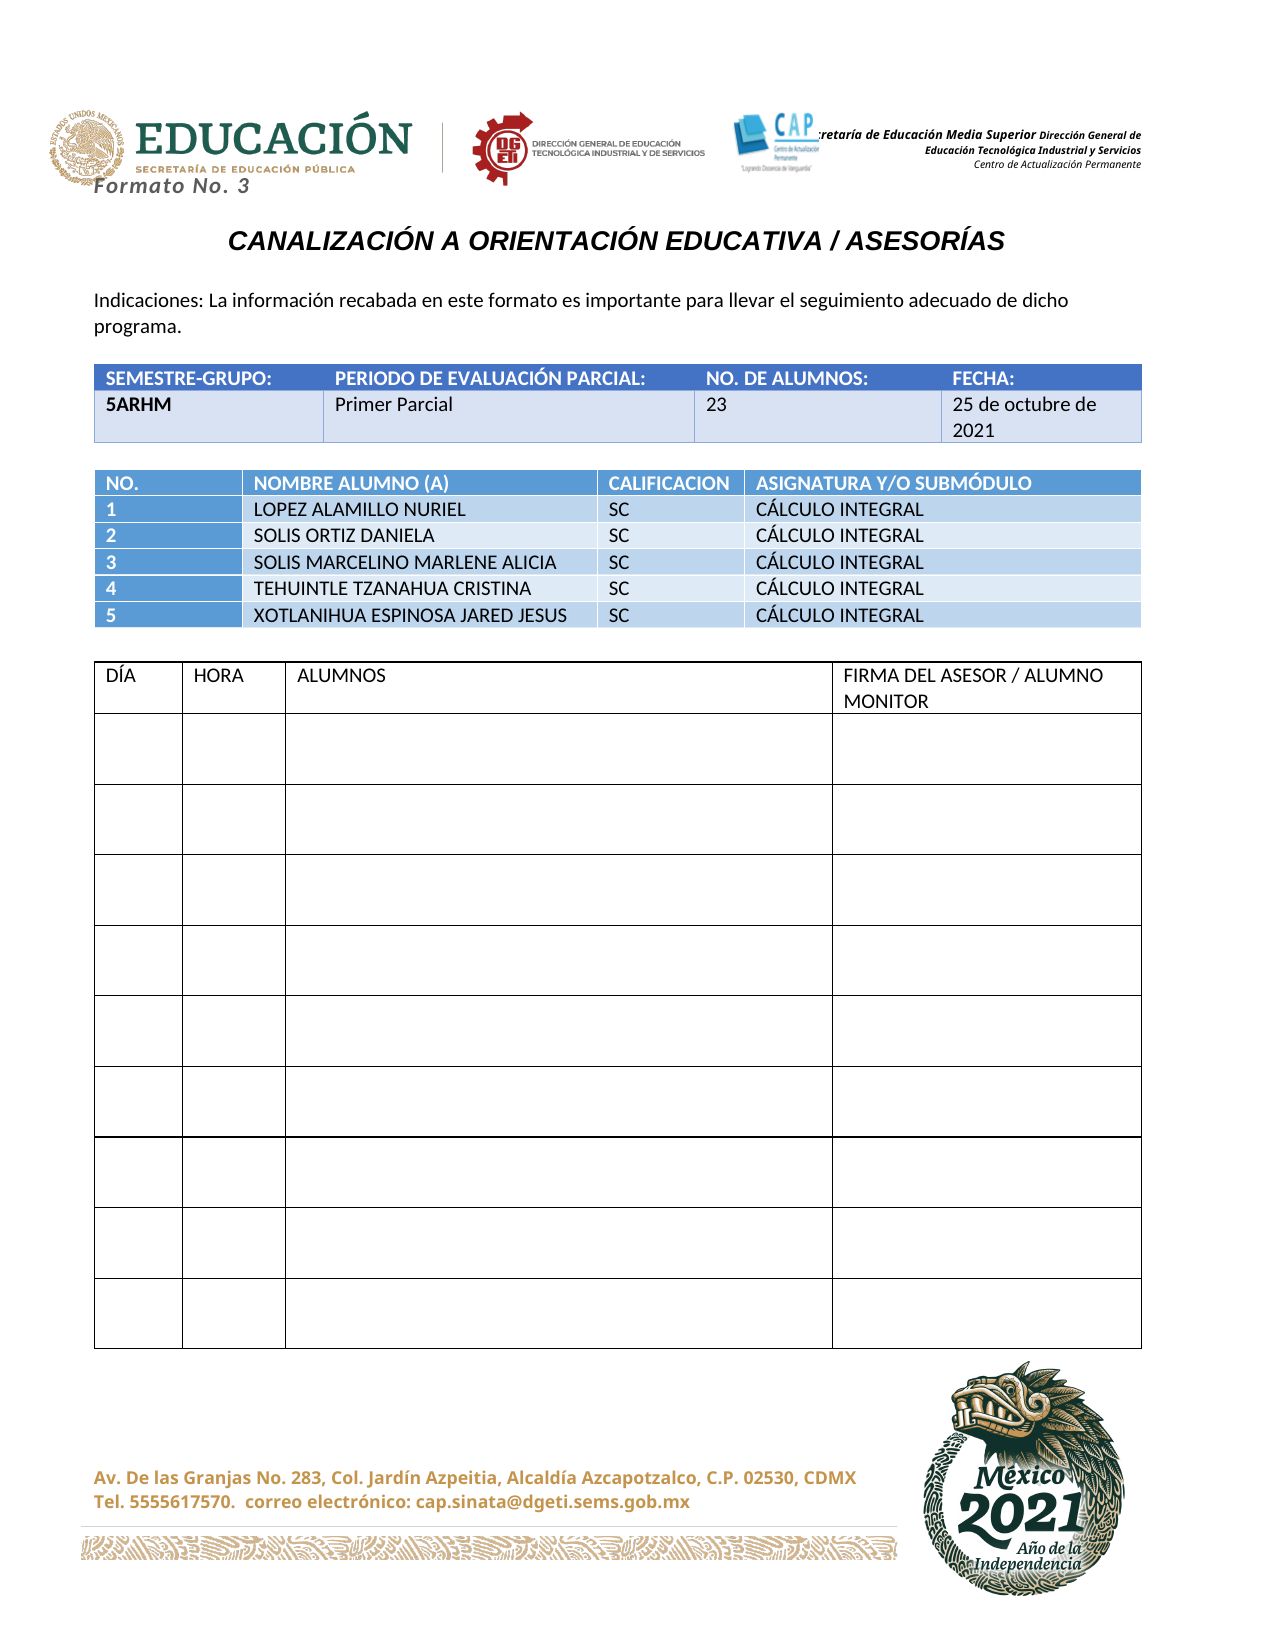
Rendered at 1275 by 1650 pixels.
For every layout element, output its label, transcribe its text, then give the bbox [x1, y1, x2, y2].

table_cell [286, 1208, 832, 1277]
table_cell CÁLCULO INTEGRAL [745, 549, 1141, 574]
table_cell [183, 785, 285, 854]
table_cell CÁLCULO INTEGRAL [745, 602, 1141, 627]
table_header DÍA [95, 663, 182, 713]
table_cell [95, 1279, 182, 1348]
table_cell [286, 1067, 832, 1136]
table_cell [286, 855, 832, 925]
table_cell [286, 1138, 832, 1207]
table_cell [95, 855, 182, 925]
table_cell [286, 714, 832, 784]
table_cell [183, 1067, 285, 1136]
table_cell [286, 785, 832, 854]
table_cell [183, 1208, 285, 1277]
subtitle CANALIZACIÓN A ORIENTACIÓN EDUCATIVA / ASESORÍAS [94, 225, 1142, 256]
table_cell CÁLCULO INTEGRAL [745, 576, 1141, 601]
table_cell 3 [95, 549, 242, 574]
table_cell [833, 1279, 1141, 1348]
picture [923, 1361, 1125, 1596]
table_cell SC [598, 549, 744, 574]
table_cell 4 [95, 576, 242, 601]
table_header ALUMNOS [286, 663, 832, 713]
table_cell CÁLCULO INTEGRAL [745, 496, 1141, 522]
picture [731, 106, 819, 175]
table_cell SOLIS ORTIZ DANIELA [243, 523, 597, 548]
table_cell [183, 926, 285, 995]
table_cell [286, 926, 832, 995]
table_cell TEHUINTLE TZANAHUA CRISTINA [243, 576, 597, 601]
table_cell 2 [95, 523, 242, 548]
table_cell [183, 855, 285, 925]
table_cell [833, 855, 1141, 925]
text Indicaciones: La información recabada en este formato es importante para llevar el seguimiento adecuado de dicho programa. [94, 288, 1142, 338]
table_header FIRMA DEL ASESOR / ALUMNO MONITOR [833, 663, 1141, 713]
table_cell [833, 1138, 1141, 1207]
table_cell [833, 1067, 1141, 1136]
table_header FECHA: [942, 365, 1141, 390]
table_cell SC [598, 602, 744, 627]
table_cell CÁLCULO INTEGRAL [745, 523, 1141, 548]
table_cell [95, 1067, 182, 1136]
table_cell XOTLANIHUA ESPINOSA JARED JESUS [243, 602, 597, 627]
table_cell [95, 785, 182, 854]
table_cell Primer Parcial [324, 391, 694, 442]
table_header HORA [183, 663, 285, 713]
table_cell [183, 996, 285, 1066]
table_cell [183, 1279, 285, 1348]
table_header NO. DE ALUMNOS: [695, 365, 941, 390]
table_header PERIODO DE EVALUACIÓN PARCIAL: [324, 365, 694, 390]
table_header SEMESTRE-GRUPO: [95, 365, 323, 390]
table_cell [95, 926, 182, 995]
table_cell SC [598, 523, 744, 548]
picture [49, 1516, 915, 1588]
table_header NOMBRE ALUMNO (A) [243, 470, 597, 495]
subtitle Formato No. 3 [94, 172, 1142, 200]
table_cell [286, 996, 832, 1066]
table_cell [833, 926, 1141, 995]
table_cell [95, 1208, 182, 1277]
picture [42, 106, 712, 193]
table_cell 25 de octubre de 2021 [942, 391, 1141, 442]
table_header ASIGNATURA Y/O SUBMÓDULO [745, 470, 1141, 495]
table_cell [833, 1208, 1141, 1277]
table_cell [95, 714, 182, 784]
table_cell LOPEZ ALAMILLO NURIEL [243, 496, 597, 522]
table_cell [95, 996, 182, 1066]
table_cell [833, 996, 1141, 1066]
table_cell 5 [95, 602, 242, 627]
table_cell 23 [695, 391, 941, 442]
table_cell [833, 714, 1141, 784]
table_cell [833, 785, 1141, 854]
table_cell SC [598, 496, 744, 522]
table_cell SC [598, 576, 744, 601]
table_header NO. [95, 470, 242, 495]
table_cell SOLIS MARCELINO MARLENE ALICIA [243, 549, 597, 574]
table_cell 1 [95, 496, 242, 522]
table_cell 5ARHM [95, 391, 323, 442]
table_cell [183, 714, 285, 784]
table_cell [286, 1279, 832, 1348]
table_cell [95, 1138, 182, 1207]
table_header CALIFICACION [598, 470, 744, 495]
table_cell [183, 1138, 285, 1207]
